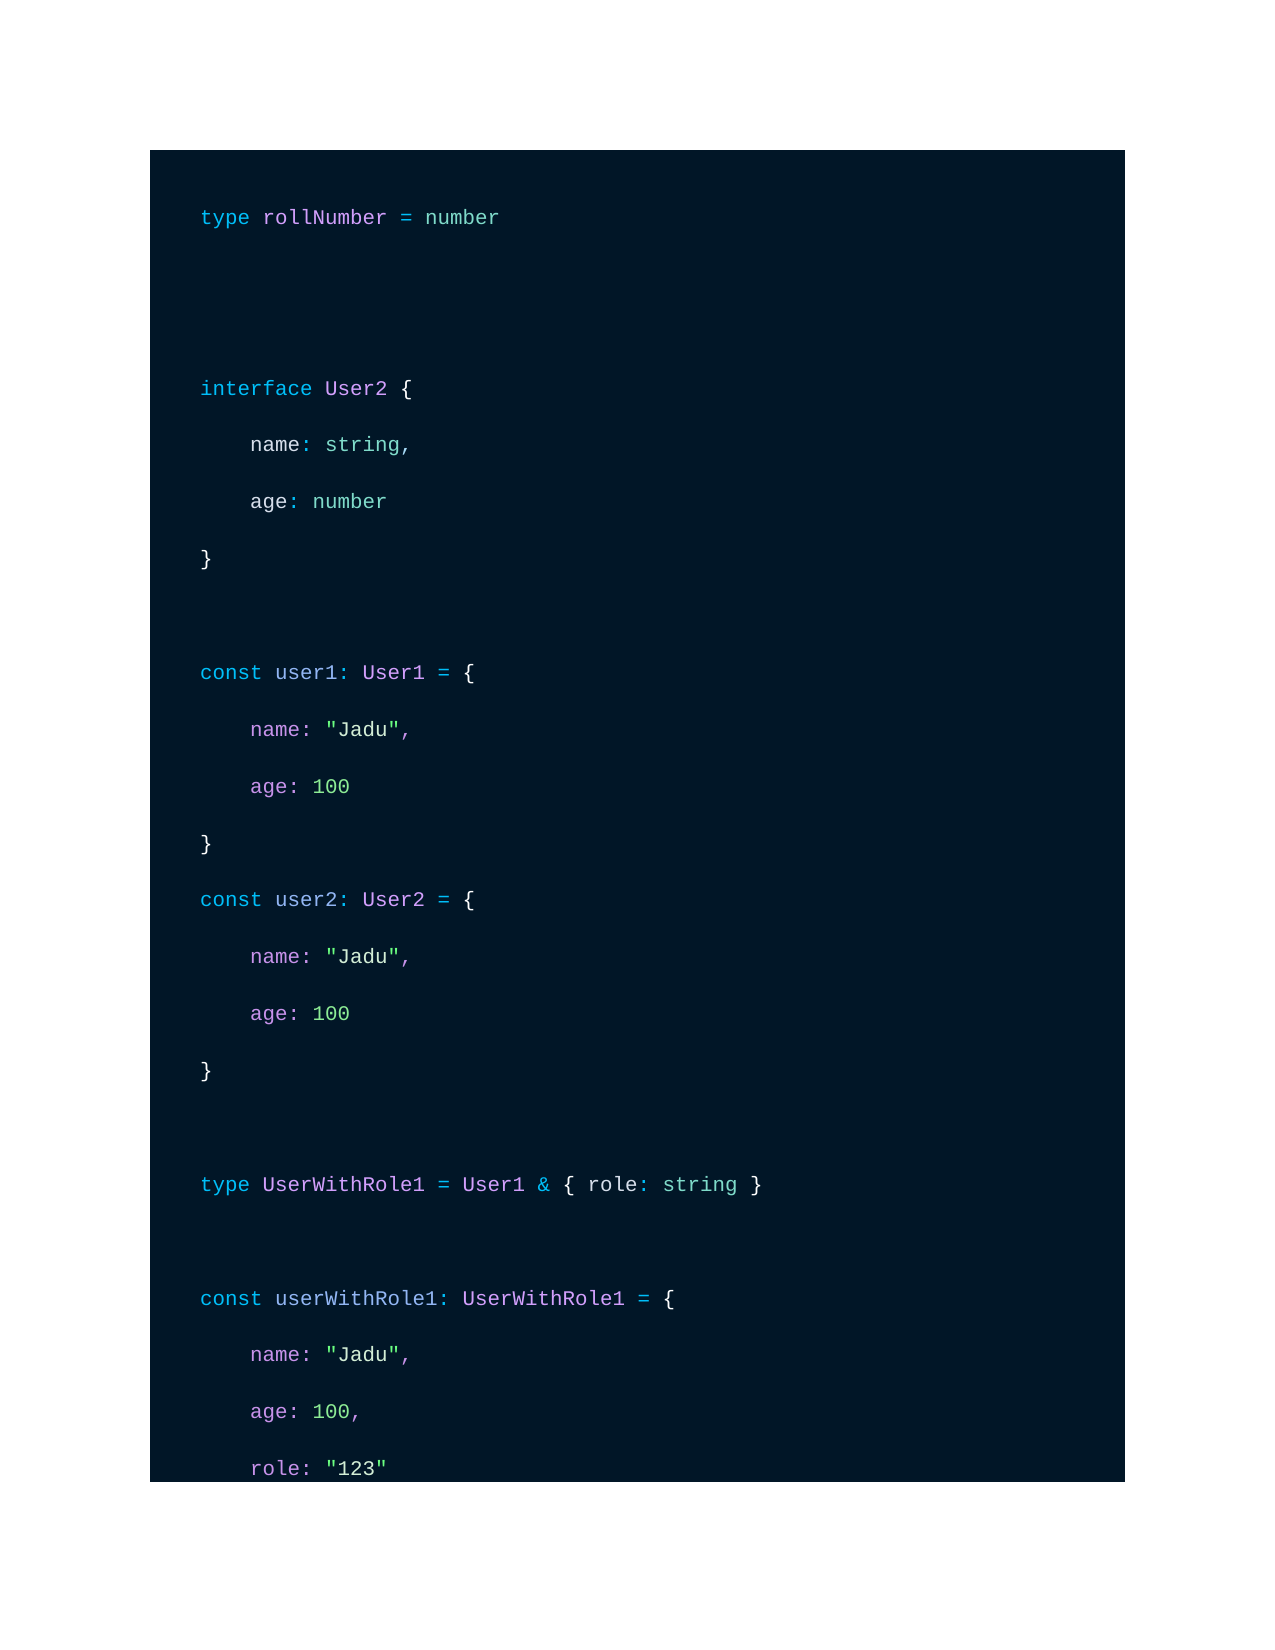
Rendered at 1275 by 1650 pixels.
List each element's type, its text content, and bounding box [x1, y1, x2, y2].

text const user2: User2 = { [150, 889, 1125, 913]
text } [150, 548, 1125, 572]
text age: number [150, 491, 1125, 515]
text role: "123" [150, 1458, 1125, 1482]
text name: "Jadu", [150, 719, 1125, 742]
text interface User2 { [150, 377, 1125, 401]
text type rollNumber = number [150, 207, 1125, 231]
text name: "Jadu", [150, 1344, 1125, 1368]
text const userWithRole1: UserWithRole1 = { [150, 1287, 1125, 1311]
text name: "Jadu", [150, 946, 1125, 970]
text age: 100 [150, 1003, 1125, 1027]
text const user1: User1 = { [150, 662, 1125, 686]
text age: 100 [150, 776, 1125, 799]
text age: 100, [150, 1401, 1125, 1425]
text } [150, 1060, 1125, 1084]
text } [150, 832, 1125, 856]
text type UserWithRole1 = User1 & { role: string } [150, 1174, 1125, 1197]
text name: string, [150, 434, 1125, 458]
